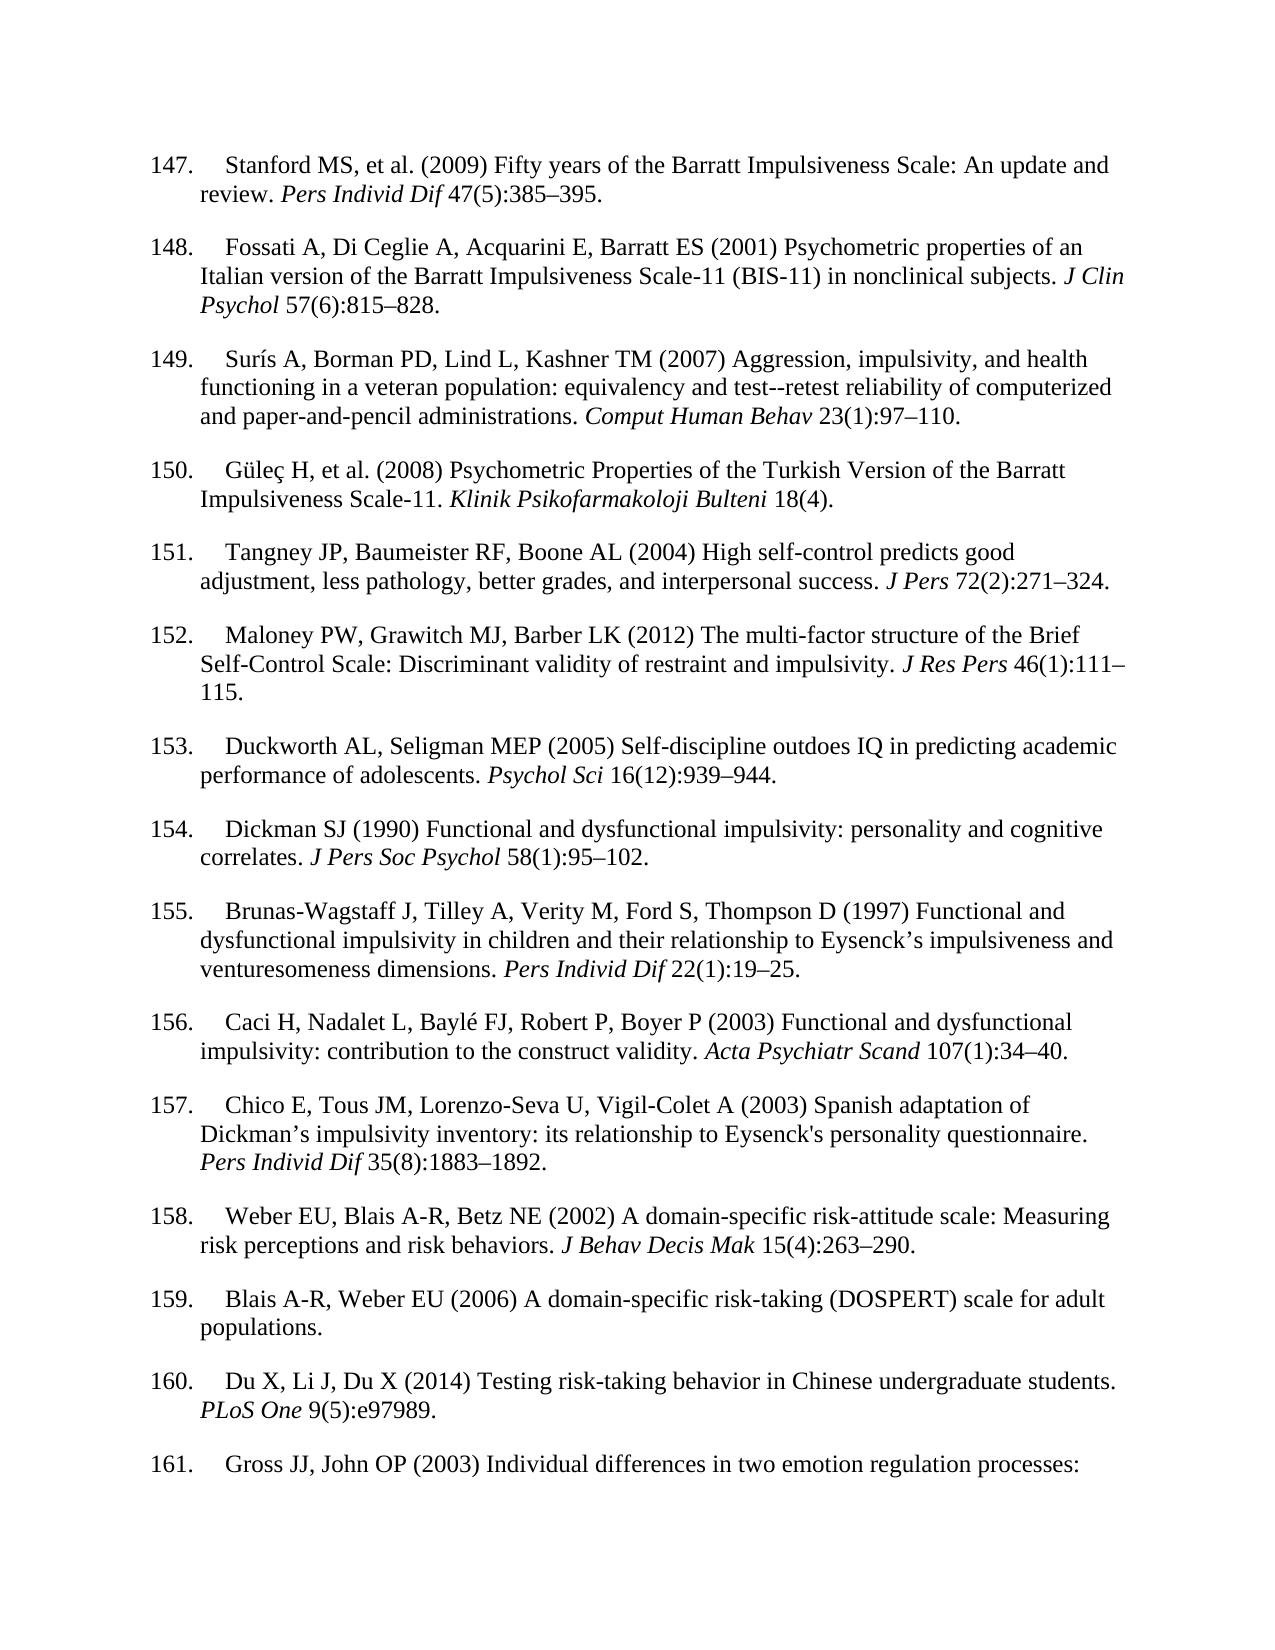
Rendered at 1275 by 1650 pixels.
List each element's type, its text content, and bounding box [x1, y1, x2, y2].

text 153. Duckworth AL, Seligman MEP (2005) Self-discipline outdoes IQ in predicting academic performance of adolescents. Psychol Sci 16(12):939–944. [150, 731, 1125, 789]
text 147. Stanford MS, et al. (2009) Fifty years of the Barratt Impulsiveness Scale: An update and review. Pers Individ Dif 47(5):385–395. [150, 150, 1125, 207]
text 156. Caci H, Nadalet L, Baylé FJ, Robert P, Boyer P (2003) Functional and dysfunctional impulsivity: contribution to the construct validity. Acta Psychiatr Scand 107(1):34–40. [150, 1007, 1125, 1065]
text 154. Dickman SJ (1990) Functional and dysfunctional impulsivity: personality and cognitive correlates. J Pers Soc Psychol 58(1):95–102. [150, 814, 1125, 871]
text 155. Brunas-Wagstaff J, Tilley A, Verity M, Ford S, Thompson D (1997) Functional and dysfunctional impulsivity in children and their relationship to Eysenck’s impulsiveness and venturesomeness dimensions. Pers Individ Dif 22(1):19–25. [150, 896, 1125, 982]
text 152. Maloney PW, Grawitch MJ, Barber LK (2012) The multi-factor structure of the Brief Self-Control Scale: Discriminant validity of restraint and impulsivity. J Res Pers 46(1):111–115. [150, 620, 1125, 706]
text 160. Du X, Li J, Du X (2014) Testing risk-taking behavior in Chinese undergraduate students. PLoS One 9(5):e97989. [150, 1366, 1125, 1424]
text 158. Weber EU, Blais A-R, Betz NE (2002) A domain-specific risk-attitude scale: Measuring risk perceptions and risk behaviors. J Behav Decis Mak 15(4):263–290. [150, 1201, 1125, 1259]
text 159. Blais A-R, Weber EU (2006) A domain-specific risk-taking (DOSPERT) scale for adult populations. [150, 1284, 1125, 1341]
text 157. Chico E, Tous JM, Lorenzo-Seva U, Vigil-Colet A (2003) Spanish adaptation of Dickman’s impulsivity inventory: its relationship to Eysenck's personality questionnaire. Pers Individ Dif 35(8):1883–1892. [150, 1090, 1125, 1176]
text 151. Tangney JP, Baumeister RF, Boone AL (2004) High self-control predicts good adjustment, less pathology, better grades, and interpersonal success. J Pers 72(2):271–324. [150, 537, 1125, 595]
text 149. Surís A, Borman PD, Lind L, Kashner TM (2007) Aggression, impulsivity, and health functioning in a veteran population: equivalency and test--retest reliability of computerized and paper-and-pencil administrations. Comput Human Behav 23(1):97–110. [150, 344, 1125, 430]
text 150. Güleç H, et al. (2008) Psychometric Properties of the Turkish Version of the Barratt Impulsiveness Scale-11. Klinik Psikofarmakoloji Bulteni 18(4). [150, 455, 1125, 512]
text 148. Fossati A, Di Ceglie A, Acquarini E, Barratt ES (2001) Psychometric properties of an Italian version of the Barratt Impulsiveness Scale-11 (BIS-11) in nonclinical subjects. J Clin Psychol 57(6):815–828. [150, 232, 1125, 319]
